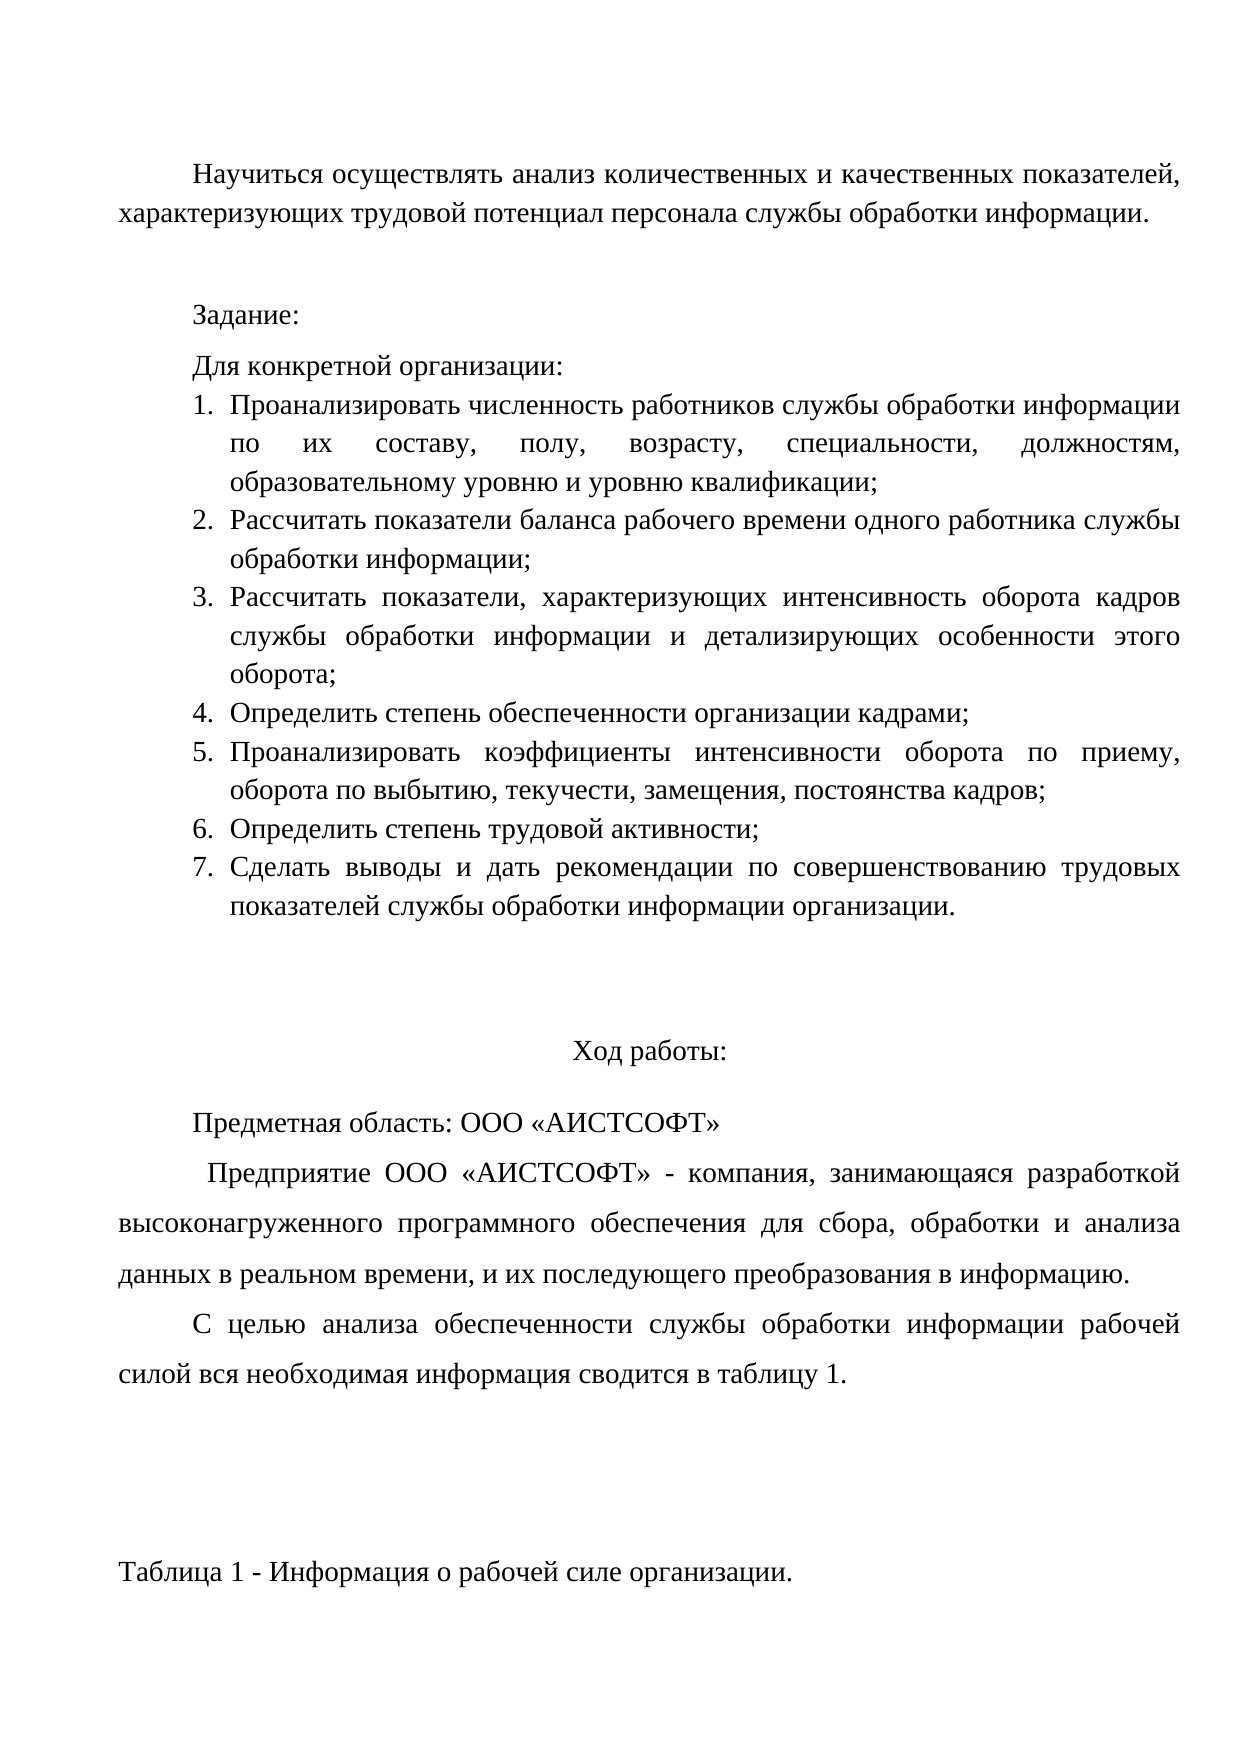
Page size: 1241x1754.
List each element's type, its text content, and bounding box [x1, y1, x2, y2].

text Научиться осуществлять анализ количественных и качественных показателей, характеризующих трудовой потенциал персонала службы обработки информации. [118, 157, 1181, 229]
list Определить степень обеспеченности организации кадрами; [192, 695, 1181, 729]
text Ход работы: [118, 1033, 1181, 1066]
text Для конкретной организации: [118, 348, 1181, 382]
list Проанализировать коэффициенты интенсивности оборота по приему, оборота по выбытию, текучести, замещения, постоянства кадров; [192, 734, 1181, 806]
text Предметная область: ООО «АИСТСОФТ» [118, 1105, 1181, 1138]
list Рассчитать показатели баланса рабочего времени одного работника службы обработки информации; [192, 502, 1181, 574]
text С целью анализа обеспеченности службы обработки информации рабочей силой вся необходимая информация сводится в таблицу 1. [118, 1306, 1181, 1390]
text Предприятие ООО «АИСТСОФТ» - компания, занимающаяся разработкой высоконагруженного программного обеспечения для сбора, обработки и анализа данных в реальном времени, и их последующего преобразования в информацию. [118, 1155, 1181, 1289]
text Задание: [118, 297, 1181, 331]
list Сделать выводы и дать рекомендации по совершенствованию трудовых показателей службы обработки информации организации. [192, 849, 1181, 921]
text Таблица 1 - Информация о рабочей силе организации. [118, 1554, 1181, 1587]
list Определить степень трудовой активности; [192, 811, 1181, 844]
list Рассчитать показатели, характеризующих интенсивность оборота кадров службы обработки информации и детализирующих особенности этого оборота; [192, 579, 1181, 690]
list Проанализировать численность работников службы обработки информации по их составу, полу, возрасту, специальности, должностям, образовательному уровню и уровню квалификации; [192, 387, 1181, 497]
